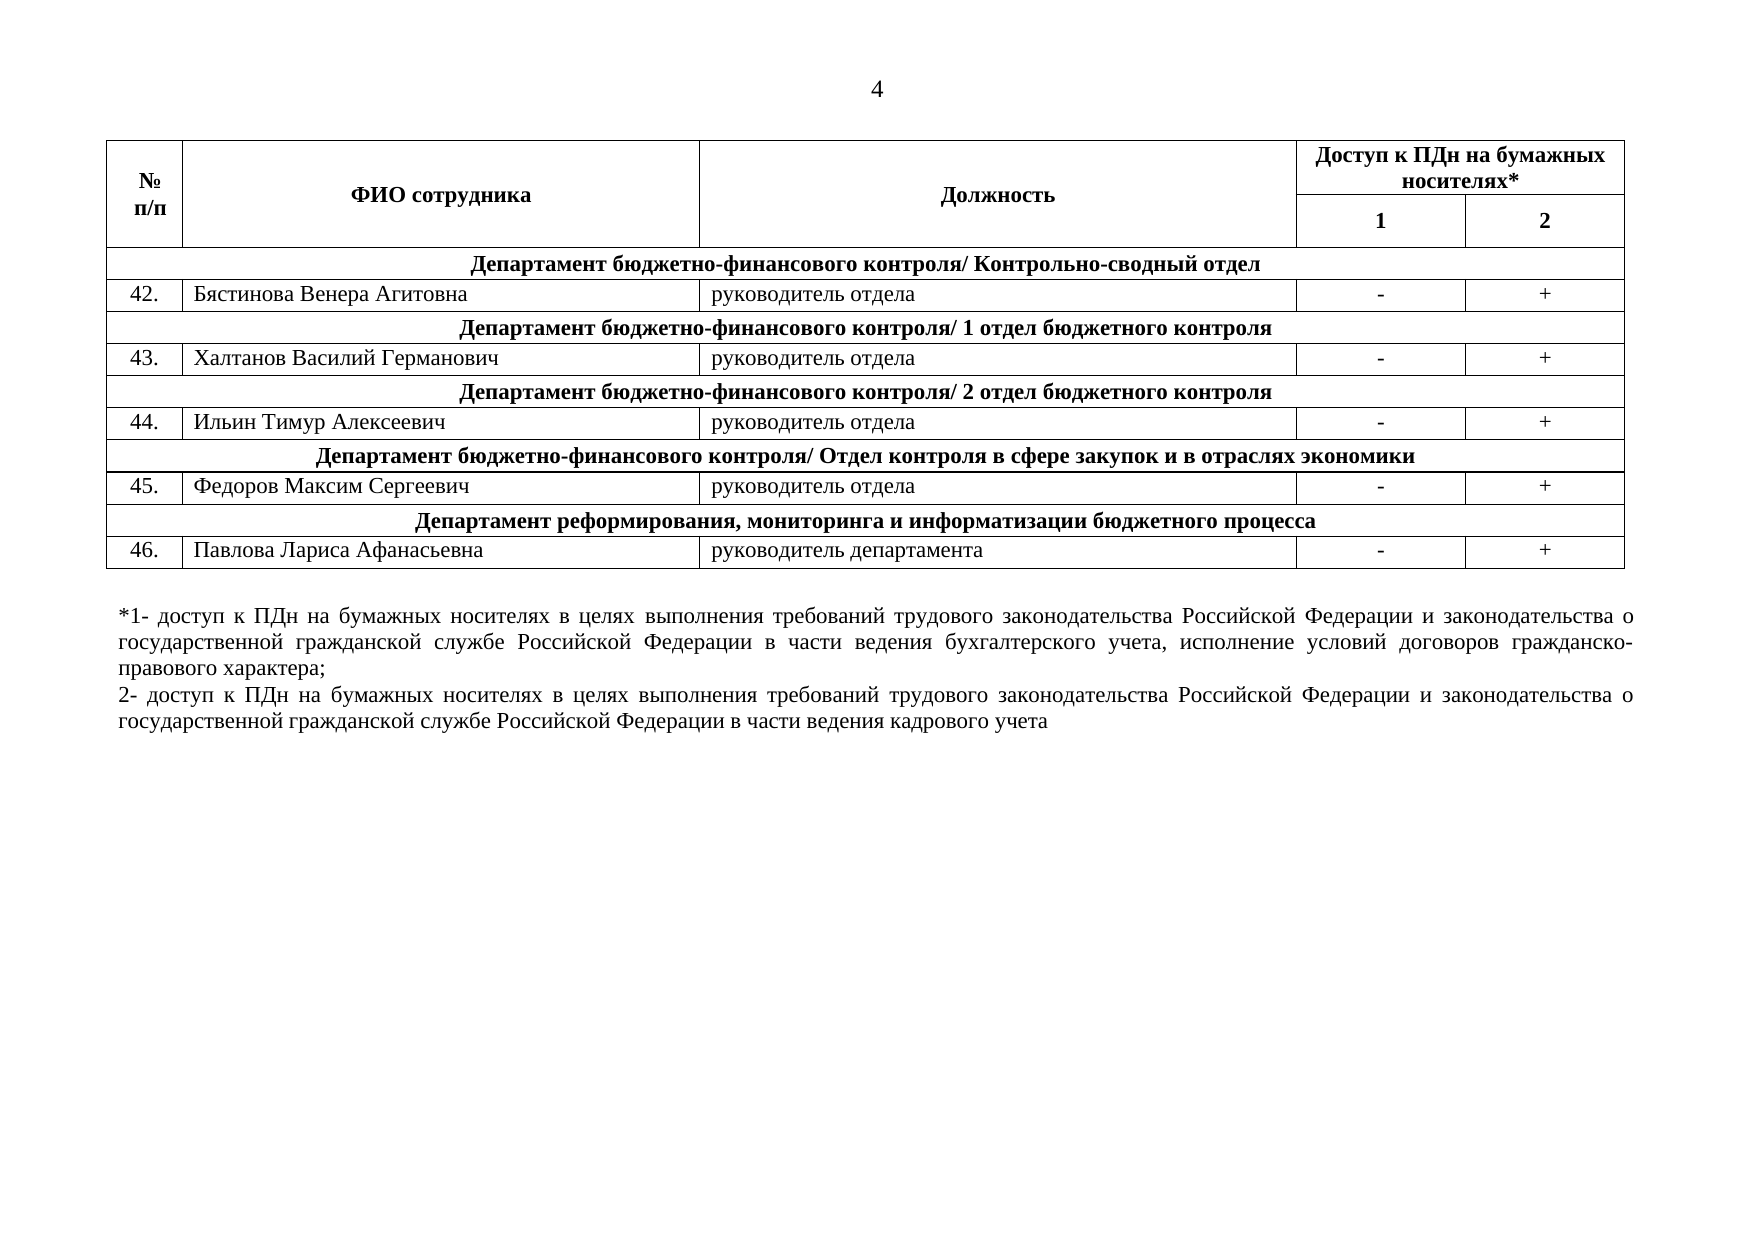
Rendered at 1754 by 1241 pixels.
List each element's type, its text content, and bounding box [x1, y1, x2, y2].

table_cell руководитель отдела [700, 344, 1296, 375]
table_cell + [1466, 537, 1624, 568]
table_cell Павлова Лариса Афанасьевна [183, 537, 699, 568]
table_cell Департамент бюджетно-финансового контроля/ Контрольно-сводный отдел [107, 248, 1624, 279]
table_header № п/п [107, 141, 182, 247]
table_cell Ильин Тимур Алексеевич [183, 408, 699, 439]
table_cell [107, 344, 182, 375]
table_cell Федоров Максим Сергеевич [183, 473, 699, 503]
table_cell Департамент бюджетно-финансового контроля/ 2 отдел бюджетного контроля [107, 376, 1624, 407]
table_cell + [1466, 408, 1624, 439]
table_cell - [1297, 473, 1465, 503]
table_header ФИО сотрудника [183, 141, 699, 247]
table_cell + [1466, 344, 1624, 375]
table_cell - [1297, 280, 1465, 311]
table_cell руководитель отдела [700, 280, 1296, 311]
table_cell [107, 280, 182, 311]
table_cell 2 [1466, 195, 1624, 247]
table_cell руководитель департамента [700, 537, 1296, 568]
table_cell Департамент бюджетно-финансового контроля/ Отдел контроля в сфере закупок и в отраслях экономики [107, 440, 1624, 471]
table_cell руководитель отдела [700, 473, 1296, 503]
text 2- доступ к ПДн на бумажных носителях в целях выполнения требований трудового законодательства Российской Федерации и законодательства о государственной гражданской службе Российской Федерации в части ведения кадрового учета [118, 681, 1636, 733]
table_cell Департамент бюджетно-финансового контроля/ 1 отдел бюджетного контроля [107, 312, 1624, 343]
table_cell руководитель отдела [700, 408, 1296, 439]
table_cell [107, 473, 182, 503]
table_cell Халтанов Василий Германович [183, 344, 699, 375]
table_cell - [1297, 537, 1465, 568]
table_cell - [1297, 408, 1465, 439]
table_header Доступ к ПДн на бумажных носителях* [1297, 141, 1624, 194]
table_cell Бястинова Венера Агитовна [183, 280, 699, 311]
table_cell [107, 537, 182, 568]
text *1- доступ к ПДн на бумажных носителях в целях выполнения требований трудового законодательства Российской Федерации и законодательства о государственной гражданской службе Российской Федерации в части ведения бухгалтерского учета, исполнение условий договоров гражданско-правового характера; [118, 602, 1636, 681]
table_cell Департамент реформирования, мониторинга и информатизации бюджетного процесса [107, 505, 1624, 536]
table_cell + [1466, 473, 1624, 503]
table_cell 1 [1297, 195, 1465, 247]
table_header Должность [700, 141, 1296, 247]
table_cell - [1297, 344, 1465, 375]
table_cell + [1466, 280, 1624, 311]
table_cell [107, 408, 182, 439]
